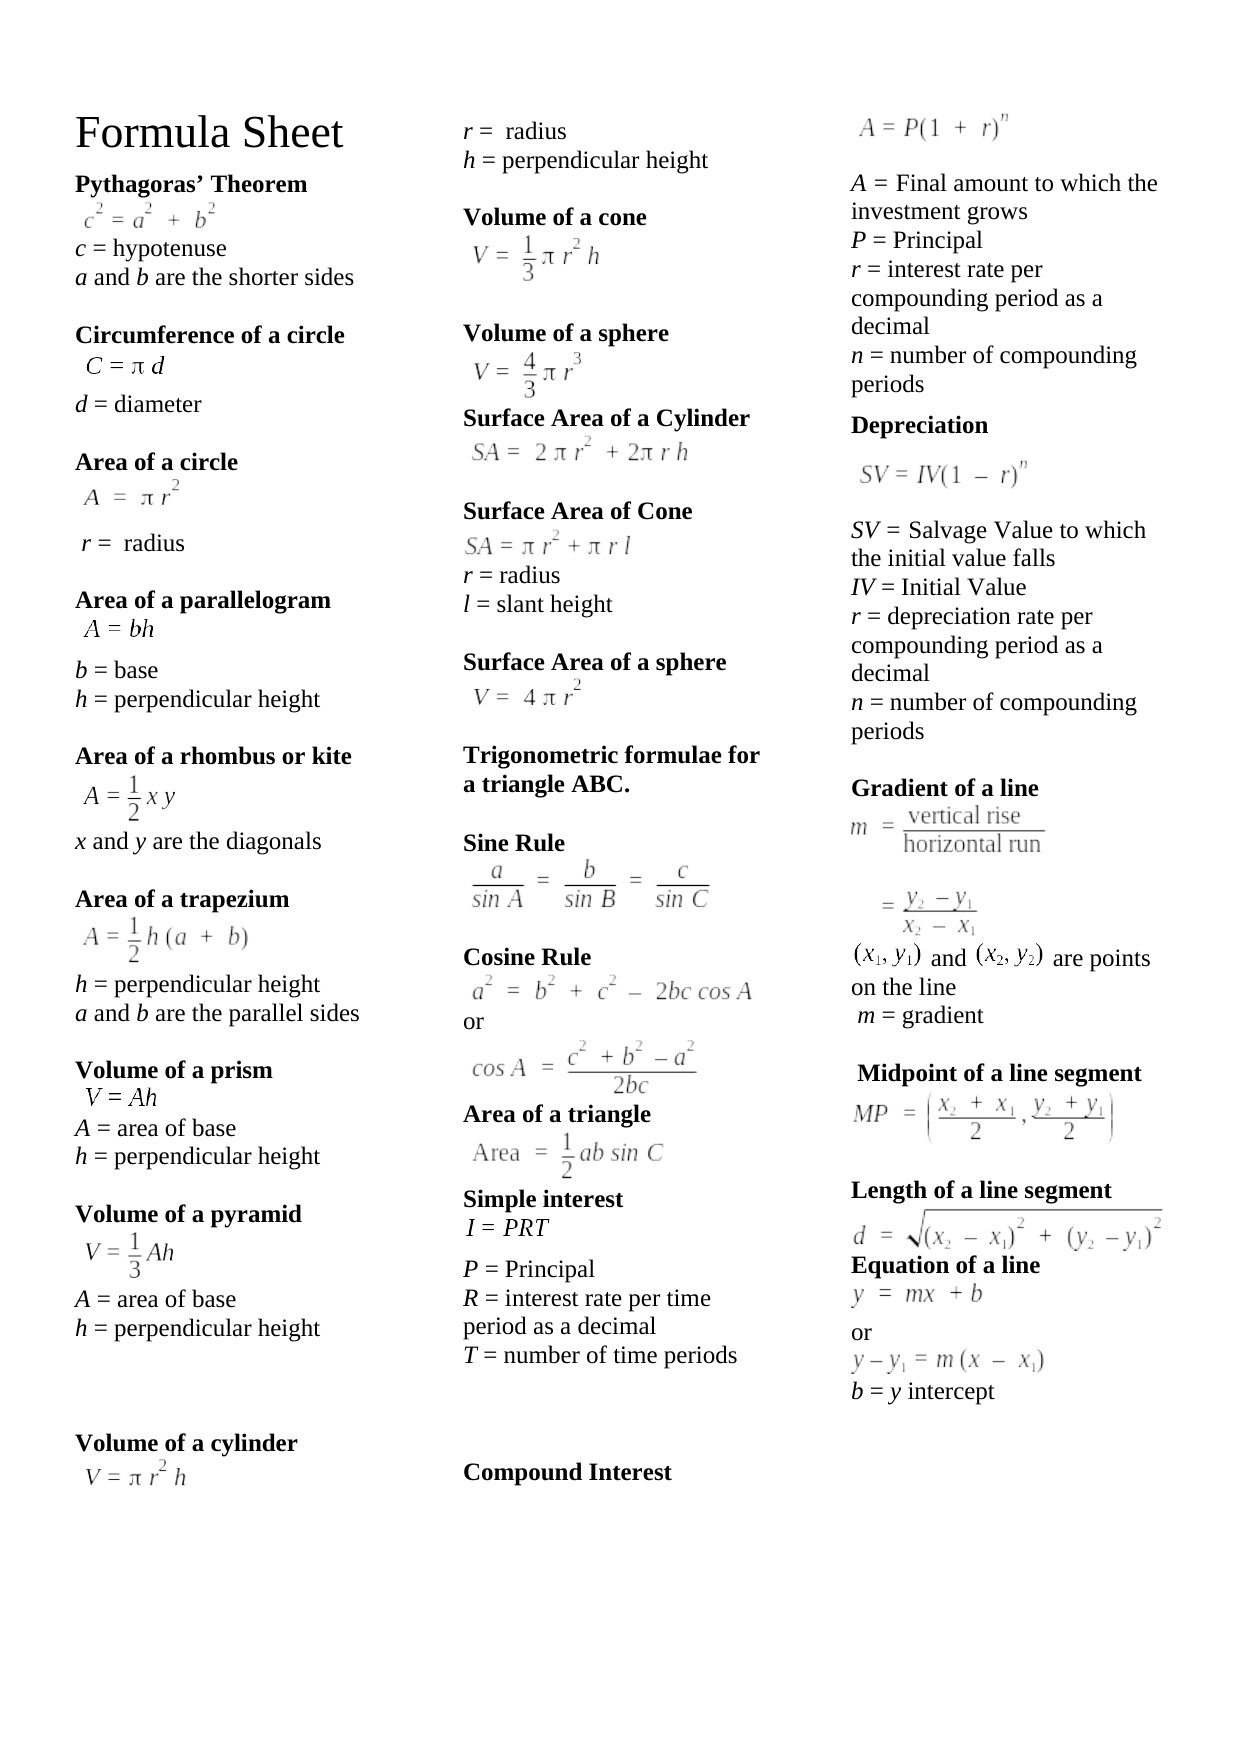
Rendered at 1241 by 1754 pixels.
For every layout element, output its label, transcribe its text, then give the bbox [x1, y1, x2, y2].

text IV = Initial Value [851, 572, 1165, 601]
text r = radius [463, 104, 777, 145]
text Surface Area of Cone [463, 496, 777, 525]
text P = Principal [463, 1254, 777, 1283]
text m = gradient [851, 1000, 1165, 1029]
text r = depreciation rate per compounding period as a decimal [851, 601, 1165, 687]
text Formula Sheet [75, 104, 389, 157]
text h = perpendicular height [75, 1313, 389, 1341]
text A = Final amount to which the investment grows [851, 168, 1165, 225]
text Sine Rule [463, 828, 777, 857]
text A = area of base [75, 1113, 389, 1141]
text b = y intercept [851, 1376, 1165, 1405]
text h = perpendicular height [463, 145, 777, 174]
text a and b are the parallel sides [75, 998, 389, 1026]
text R = interest rate per time period as a decimal [463, 1283, 777, 1340]
text P = Principal [851, 225, 1165, 254]
text Simple interest [463, 1184, 777, 1213]
text Trigonometric formulae for a triangle ABC. [463, 740, 777, 798]
text Pythagoras’ Theorem [75, 169, 389, 198]
text Depreciation [851, 410, 1165, 439]
text b = base [75, 655, 389, 684]
text Volume of a sphere [463, 318, 777, 347]
text Circumference of a circle [75, 320, 389, 348]
text Midpoint of a line segment [851, 1058, 1165, 1087]
text r = radius [75, 516, 389, 557]
text T = number of time periods [463, 1340, 777, 1369]
text x and y are the diagonals [75, 826, 389, 855]
text a and b are the shorter sides [75, 262, 389, 291]
text h = perpendicular height [75, 684, 389, 713]
text Volume of a prism [75, 1055, 389, 1084]
text Volume of a pyramid [75, 1199, 389, 1228]
text h = perpendicular height [75, 1141, 389, 1170]
text Area of a triangle [463, 1099, 777, 1128]
text n = number of compounding periods [851, 687, 1165, 745]
text c = hypotenuse [75, 233, 389, 262]
text A = area of base [75, 1284, 389, 1313]
text Surface Area of a Cylinder [463, 403, 777, 432]
text d = diameter [75, 389, 389, 418]
text Equation of a line [851, 1250, 1165, 1279]
text Area of a rhombus or kite [75, 741, 389, 770]
text Gradient of a line [851, 773, 1165, 802]
text Area of a trapezium [75, 884, 389, 913]
text l = slant height [463, 589, 777, 618]
text Volume of a cylinder [75, 1428, 389, 1456]
text and are points on the line [851, 938, 1165, 1000]
text SV = Salvage Value to which the initial value falls [851, 515, 1165, 572]
text Area of a circle [75, 447, 389, 475]
text or [851, 1310, 1165, 1346]
text Area of a parallelogram [75, 586, 389, 614]
text r = interest rate per compounding period as a decimal [851, 254, 1165, 340]
text Surface Area of a sphere [463, 647, 777, 675]
text h = perpendicular height [75, 969, 389, 998]
text Compound Interest [463, 1457, 777, 1486]
text Volume of a cone [463, 202, 777, 231]
text n = number of compounding periods [851, 340, 1165, 398]
text r = radius [463, 560, 777, 589]
text Length of a line segment [851, 1175, 1165, 1203]
text or [463, 1006, 777, 1034]
text Cosine Rule [463, 942, 777, 971]
